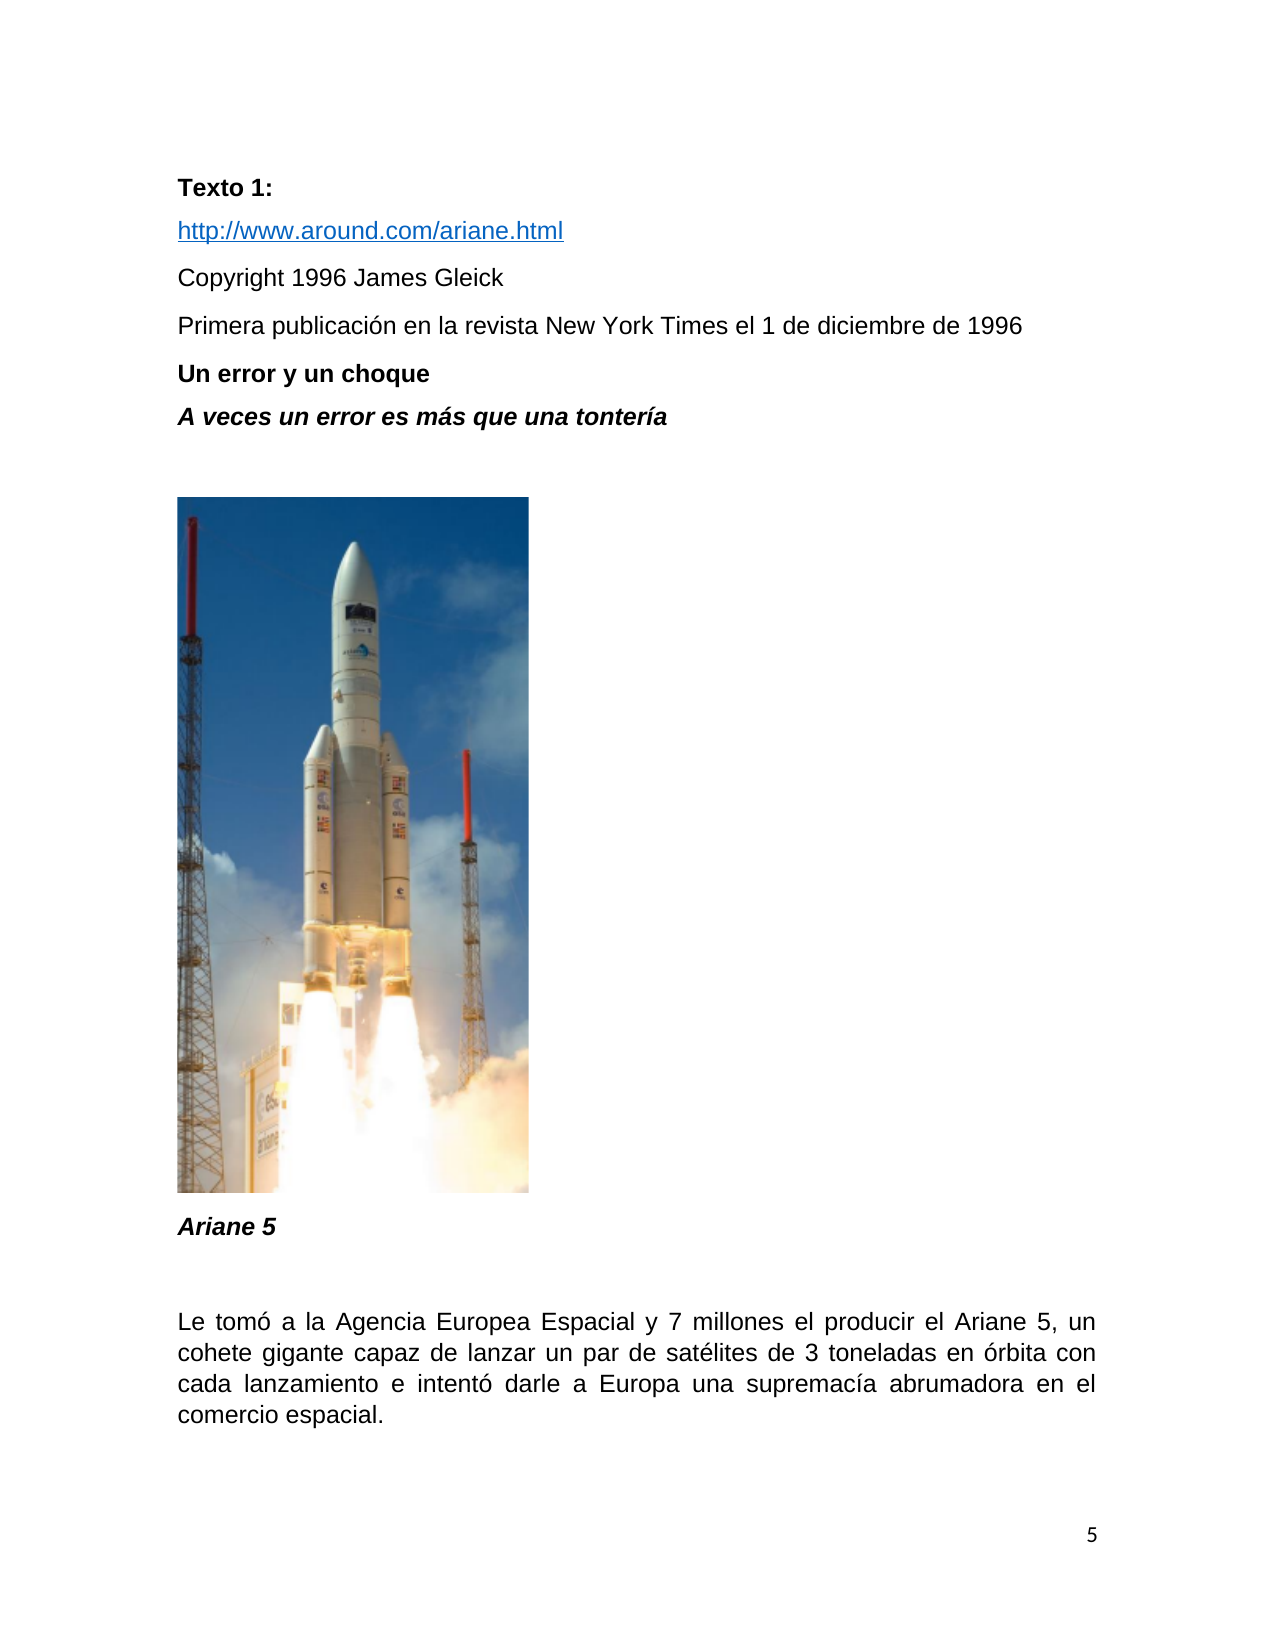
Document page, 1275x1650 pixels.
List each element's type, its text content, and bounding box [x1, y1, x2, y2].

text Copyright 1996 James Gleick [177, 263, 1098, 292]
subtitle Texto 1: [177, 173, 1098, 201]
subtitle Un error y un choque [177, 359, 1098, 388]
text Ariane 5 [177, 1212, 1098, 1240]
text http://www.around.com/ariane.html [177, 216, 1098, 244]
text Primera publicación en la revista New York Times el 1 de diciembre de 1996 [177, 311, 1098, 340]
text Le tomó a la Agencia Europea Espacial y 7 millones el producir el Ariane 5, un cohete gigante capaz de lanzar un par de satélites de 3 toneladas en órbita con cada lanzamiento e intentó darle a Europa una supremacía abrumadora en el comercio espacial. [177, 1307, 1098, 1429]
text A veces un error es más que una tontería [177, 402, 1098, 431]
picture [177, 497, 529, 1193]
